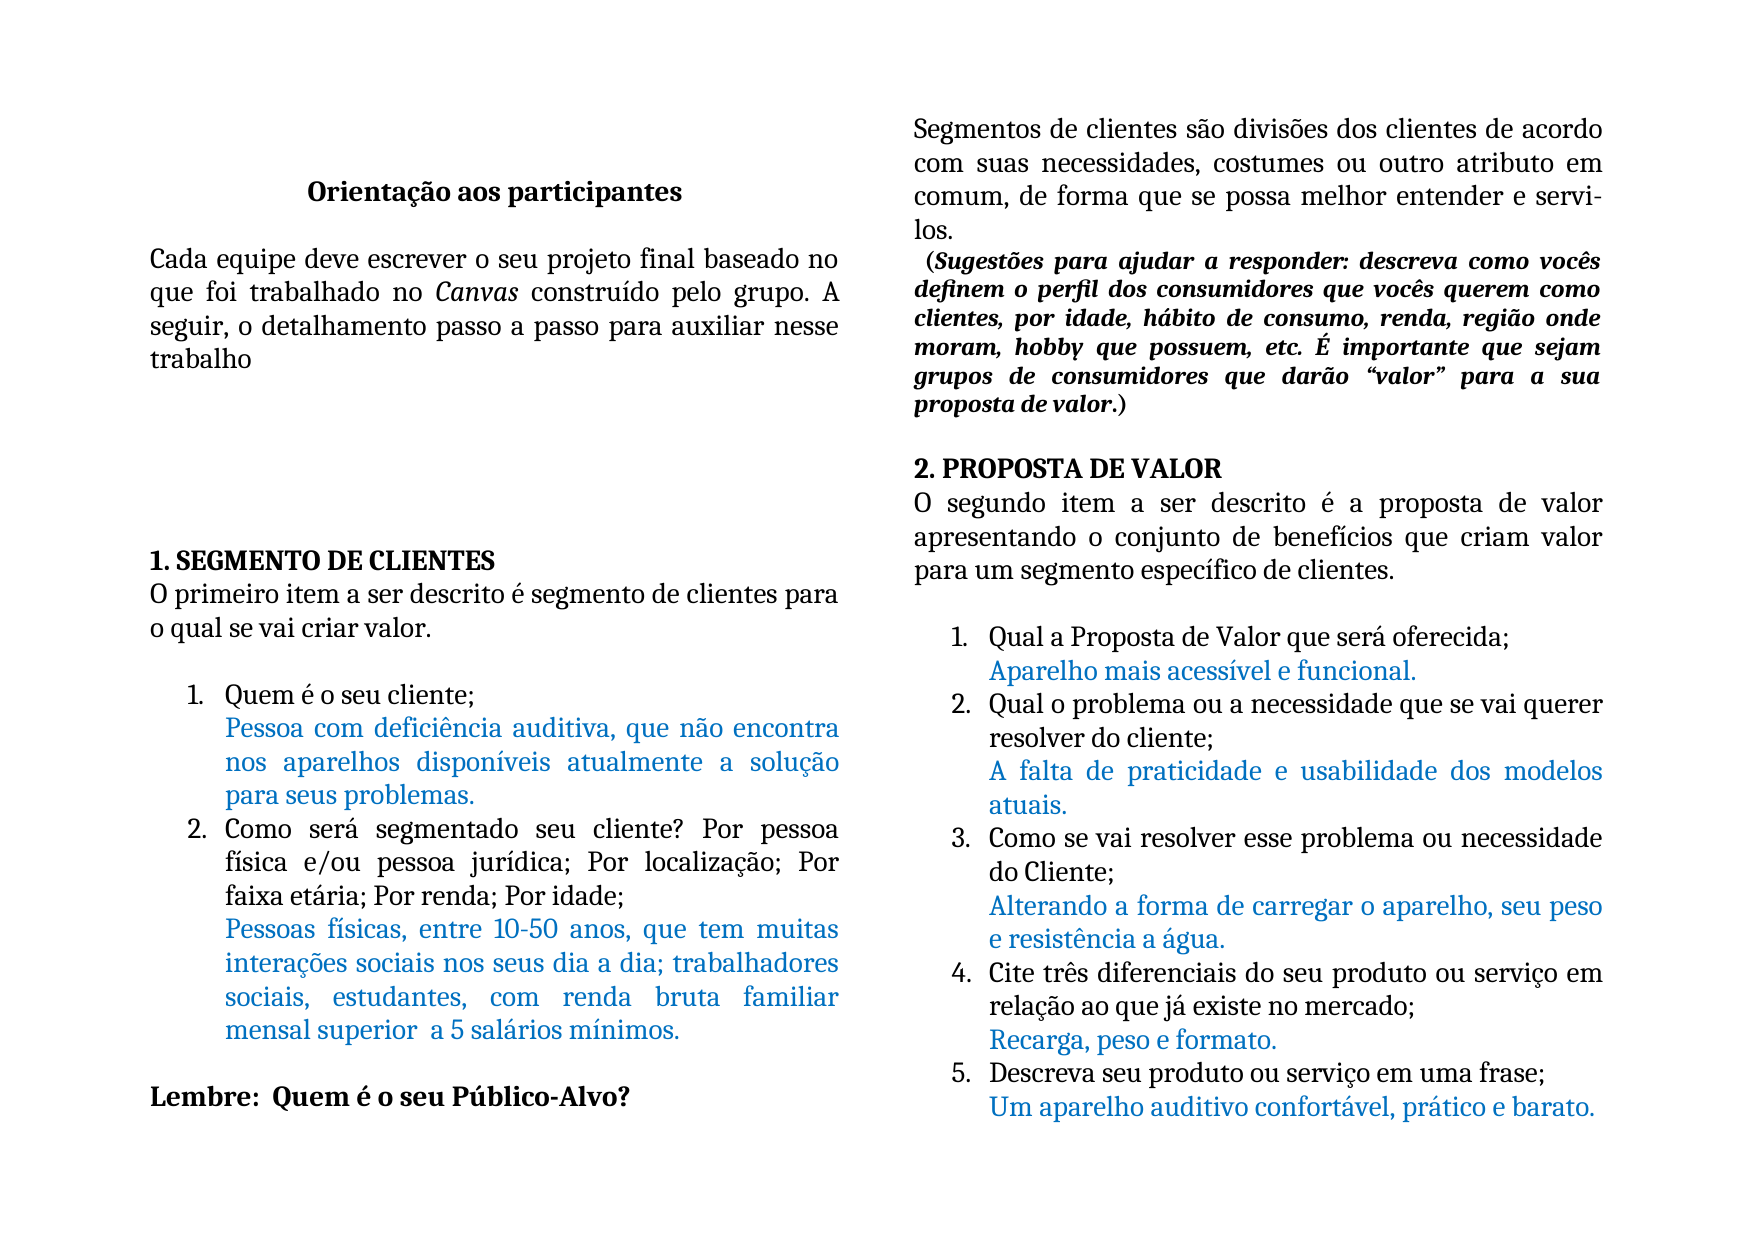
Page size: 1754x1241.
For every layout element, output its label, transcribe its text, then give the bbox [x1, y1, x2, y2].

list Descreva seu produto ou serviço em uma frase; [951, 1056, 1604, 1090]
text O primeiro item a ser descrito é segmento de clientes para o qual se vai criar valor. [150, 577, 840, 644]
list Qual o problema ou a necessidade que se vai querer resolver do cliente; [951, 687, 1604, 754]
list Cite três diferenciais do seu produto ou serviço em relação ao que já existe no mercado; [951, 956, 1604, 1023]
list Pessoa com deficiência auditiva, que não encontra nos aparelhos disponíveis atualmente a solução para seus problemas. [225, 711, 840, 812]
text Orientação aos participantes [150, 175, 840, 208]
text 2. PROPOSTA DE VALOR [914, 453, 1604, 486]
list Como será segmentado seu cliente? Por pessoa física e/ou pessoa jurídica; Por localização; Por faixa etária; Por renda; Por idade; [187, 812, 840, 913]
text 1. SEGMENTO DE CLIENTES [150, 544, 840, 577]
list Qual a Proposta de Valor que será oferecida; [951, 620, 1604, 654]
text Segmentos de clientes são divisões dos clientes de acordo com suas necessidades, costumes ou outro atributo em comum, de forma que se possa melhor entender e servi-los. [914, 112, 1604, 247]
list Como se vai resolver esse problema ou necessidade do Cliente; [951, 822, 1604, 889]
text Cada equipe deve escrever o seu projeto final baseado no que foi trabalhado no Canvas construído pelo grupo. A seguir, o detalhamento passo a passo para auxiliar nesse trabalho [150, 242, 840, 376]
text Lembre: Quem é o seu Público-Alvo? [150, 1080, 840, 1114]
text O segundo item a ser descrito é a proposta de valor apresentando o conjunto de benefícios que criam valor para um segmento específico de clientes. [914, 486, 1604, 587]
list Recarga, peso e formato. [989, 1023, 1604, 1056]
list Um aparelho auditivo confortável, prático e barato. [989, 1090, 1604, 1123]
list Pessoas físicas, entre 10-50 anos, que tem muitas interações sociais nos seus dia a dia; trabalhadores sociais, estudantes, com renda bruta familiar mensal superior a 5 salários mínimos. [225, 913, 840, 1047]
list A falta de praticidade e usabilidade dos modelos atuais. [989, 754, 1604, 822]
list Quem é o seu cliente; [187, 678, 840, 711]
text (Sugestões para ajudar a responder: descreva como vocês definem o perfil dos consumidores que vocês querem como clientes, por idade, hábito de consumo, renda, região onde moram, hobby que possuem, etc. É importante que sejam grupos de consumidores que darão “valor” para a sua proposta de valor.) [914, 247, 1604, 419]
list Alterando a forma de carregar o aparelho, seu peso e resistência a água. [989, 889, 1604, 956]
list Aparelho mais acessível e funcional. [989, 654, 1604, 687]
